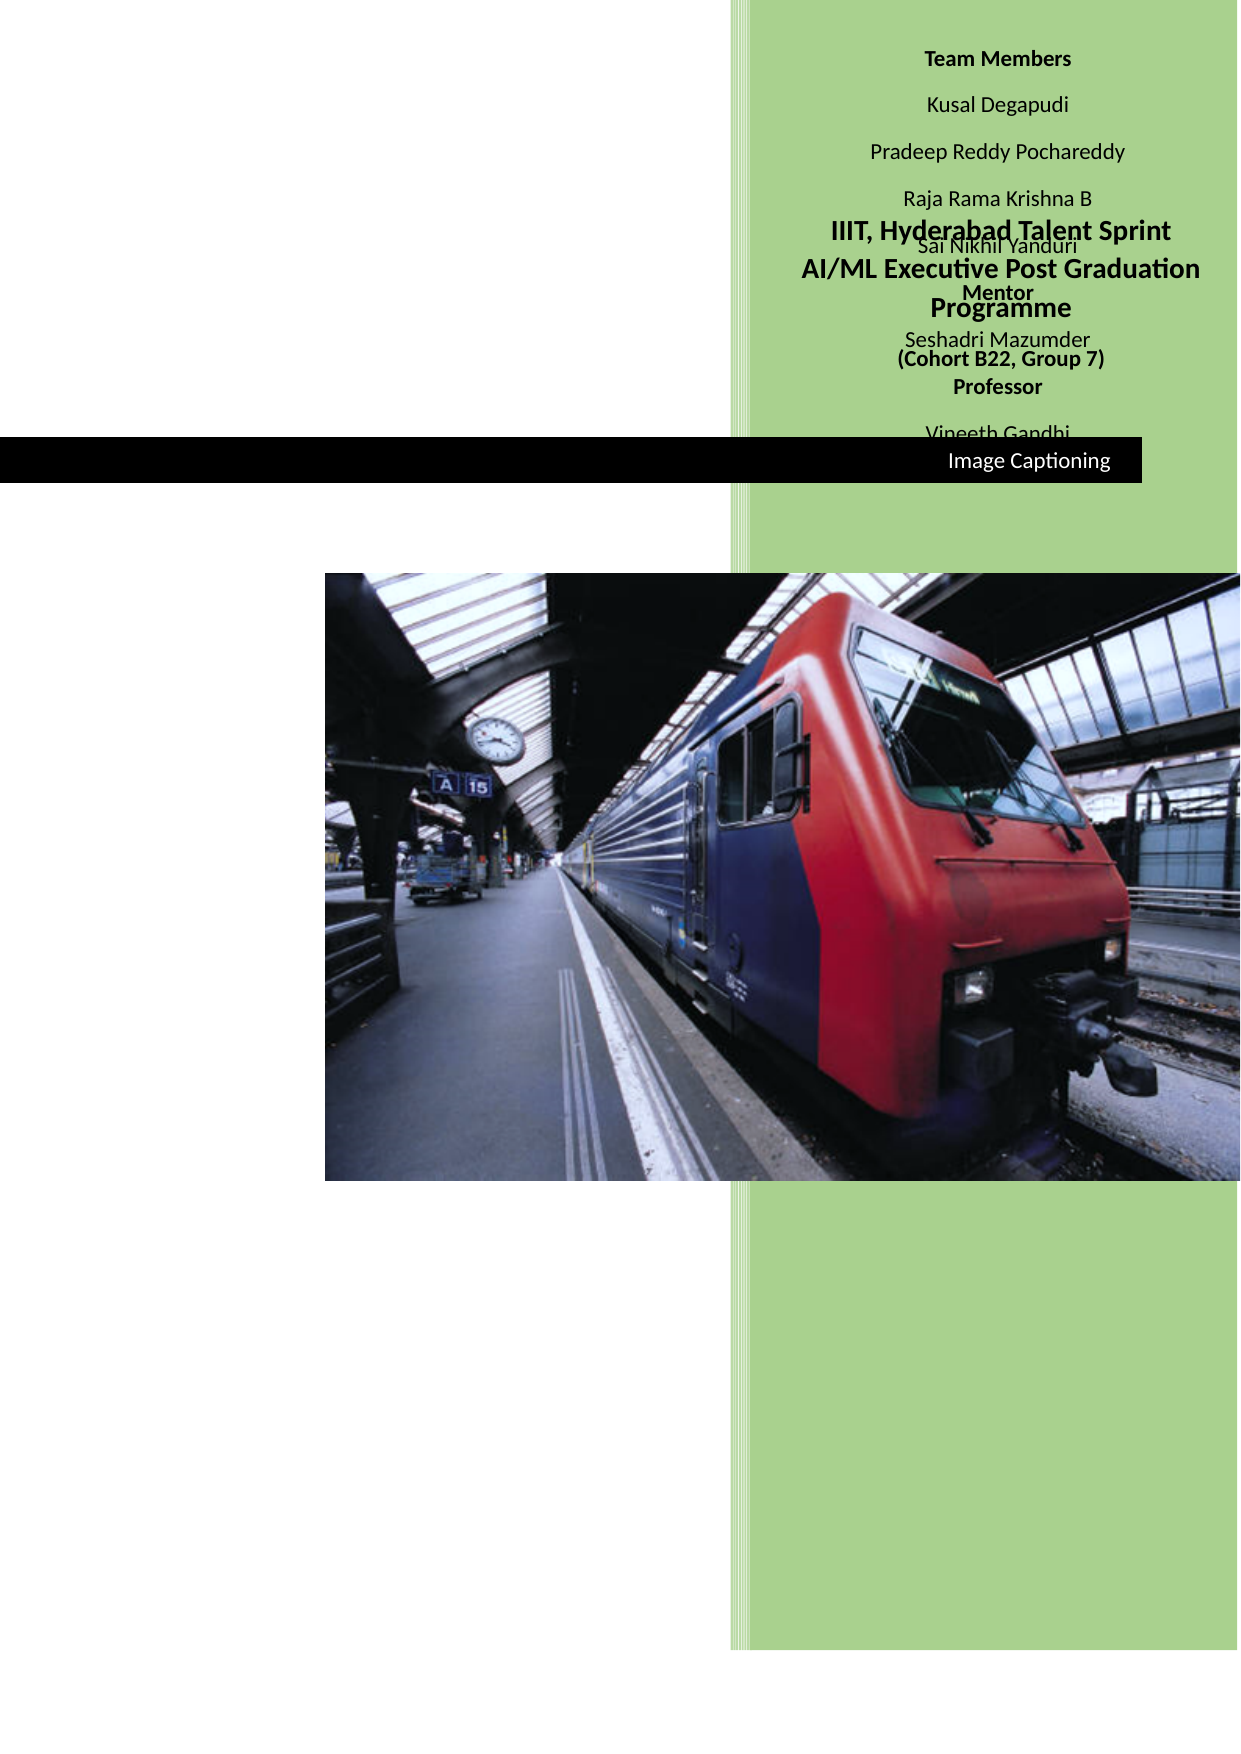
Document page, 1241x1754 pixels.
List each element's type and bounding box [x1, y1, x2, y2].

picture [325, 573, 1241, 1181]
